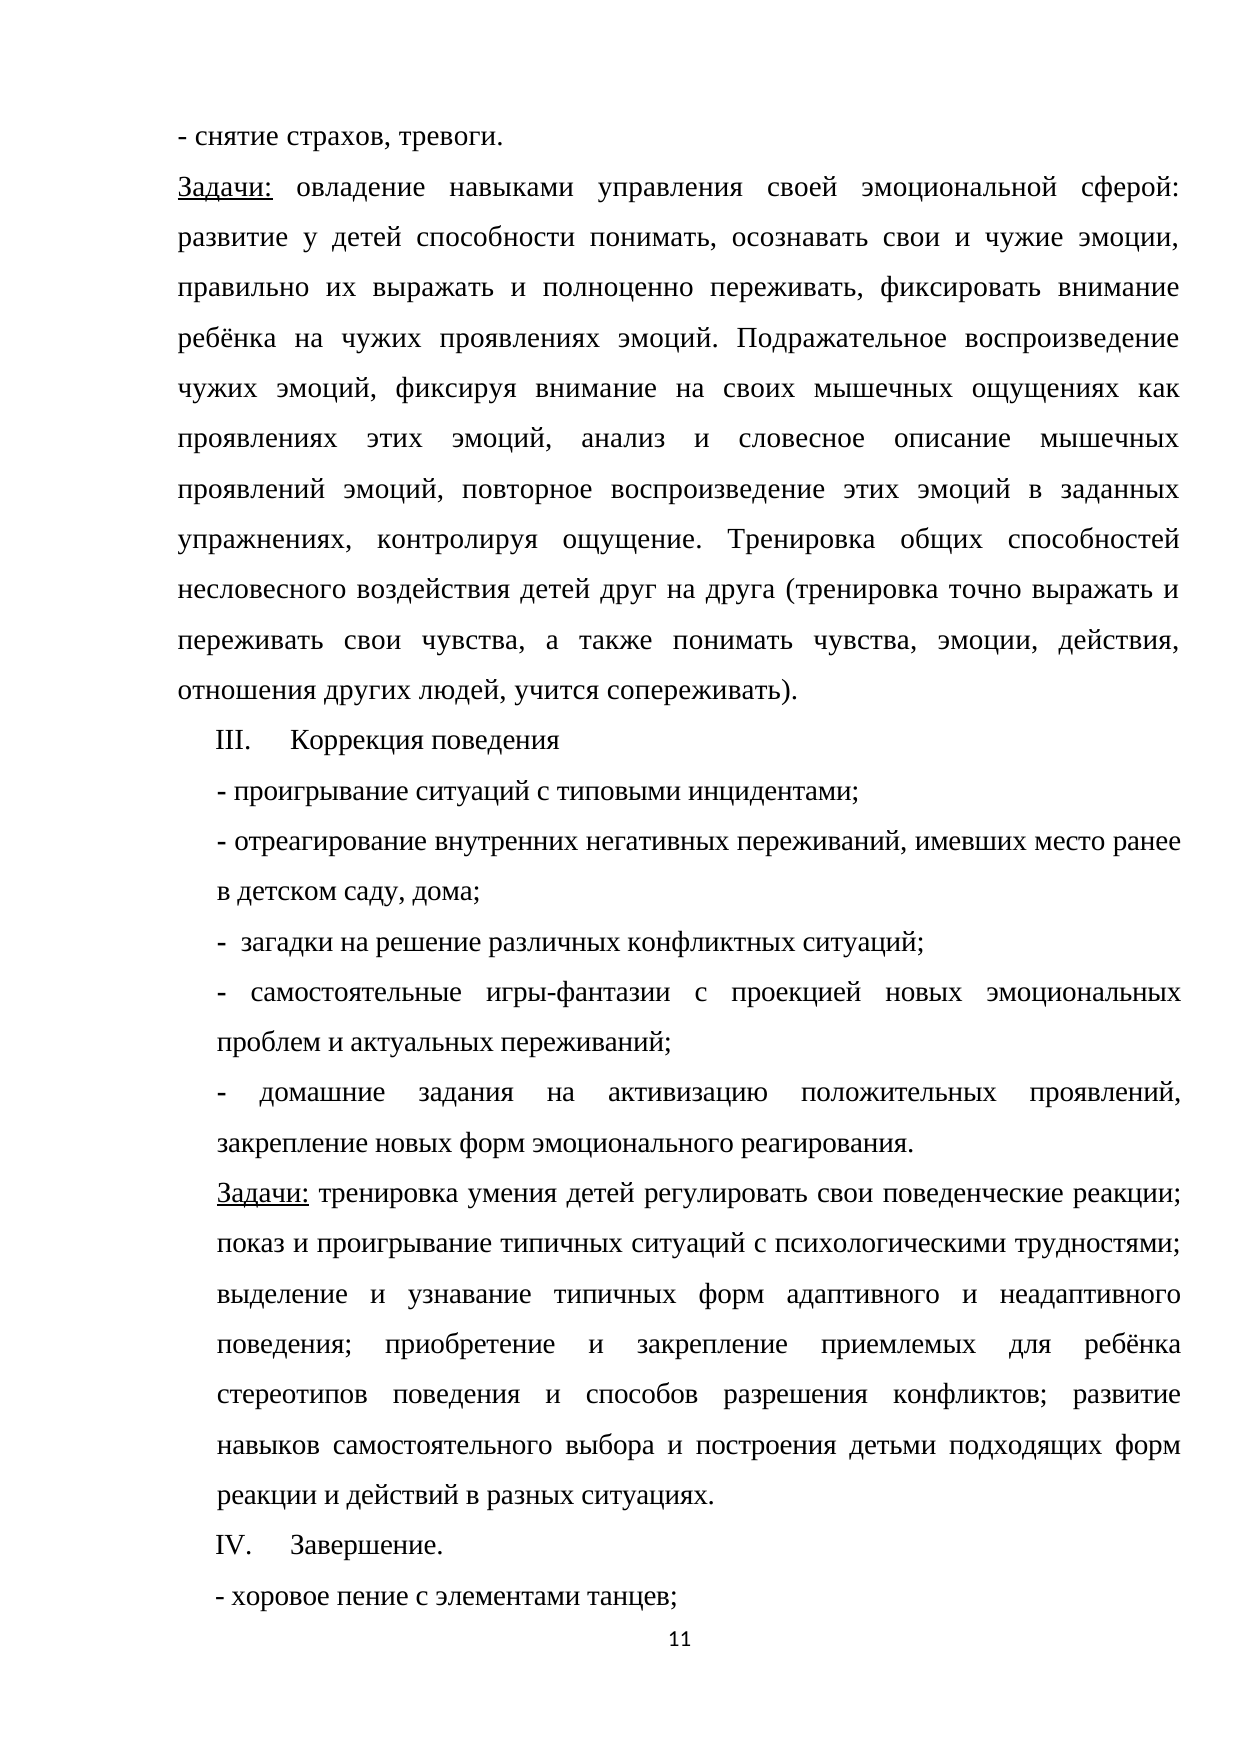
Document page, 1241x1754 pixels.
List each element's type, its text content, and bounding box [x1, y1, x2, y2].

text - отреагирование внутренних негативных переживаний, имевших место ранее в детском саду, дома; [217, 823, 1181, 907]
text Задачи: тренировка умения детей регулировать свои поведенческие реакции; показ и проигрывание типичных ситуаций с психологическими трудностями; выделение и узнавание типичных форм адаптивного и неадаптивного поведения; приобретение и закрепление приемлемых для ребёнка стереотипов поведения и способов разрешения конфликтов; развитие навыков самостоятельного выбора и построения детьми подходящих форм реакции и действий в разных ситуациях. [217, 1175, 1181, 1511]
text - проигрывание ситуаций с типовыми инцидентами; [217, 773, 1181, 806]
text - самостоятельные игры-фантазии с проекцией новых эмоциональных проблем и актуальных переживаний; [217, 974, 1181, 1058]
text - снятие страхов, тревоги. [177, 118, 1181, 152]
list Завершение. [215, 1527, 1181, 1561]
text - загадки на решение различных конфликтных ситуаций; [217, 924, 1181, 957]
list Коррекция поведения [215, 722, 1181, 756]
text - домашние задания на активизацию положительных проявлений, закрепление новых форм эмоционального реагирования. [217, 1074, 1181, 1158]
text - хоровое пение с элементами танцев; [215, 1578, 1181, 1611]
text Задачи: овладение навыками управления своей эмоциональной сферой: развитие у детей способности понимать, осознавать свои и чужие эмоции, правильно их выражать и полноценно переживать, фиксировать внимание ребёнка на чужих проявлениях эмоций. Подражательное воспроизведение чужих эмоций, фиксируя внимание на своих мышечных ощущениях как проявлениях этих эмоций, анализ и словесное описание мышечных проявлений эмоций, повторное воспроизведение этих эмоций в заданных упражнениях, контролируя ощущение. Тренировка общих способностей несловесного воздействия детей друг на друга (тренировка точно выражать и переживать свои чувства, а также понимать чувства, эмоции, действия, отношения других людей, учится сопереживать). [177, 169, 1181, 706]
